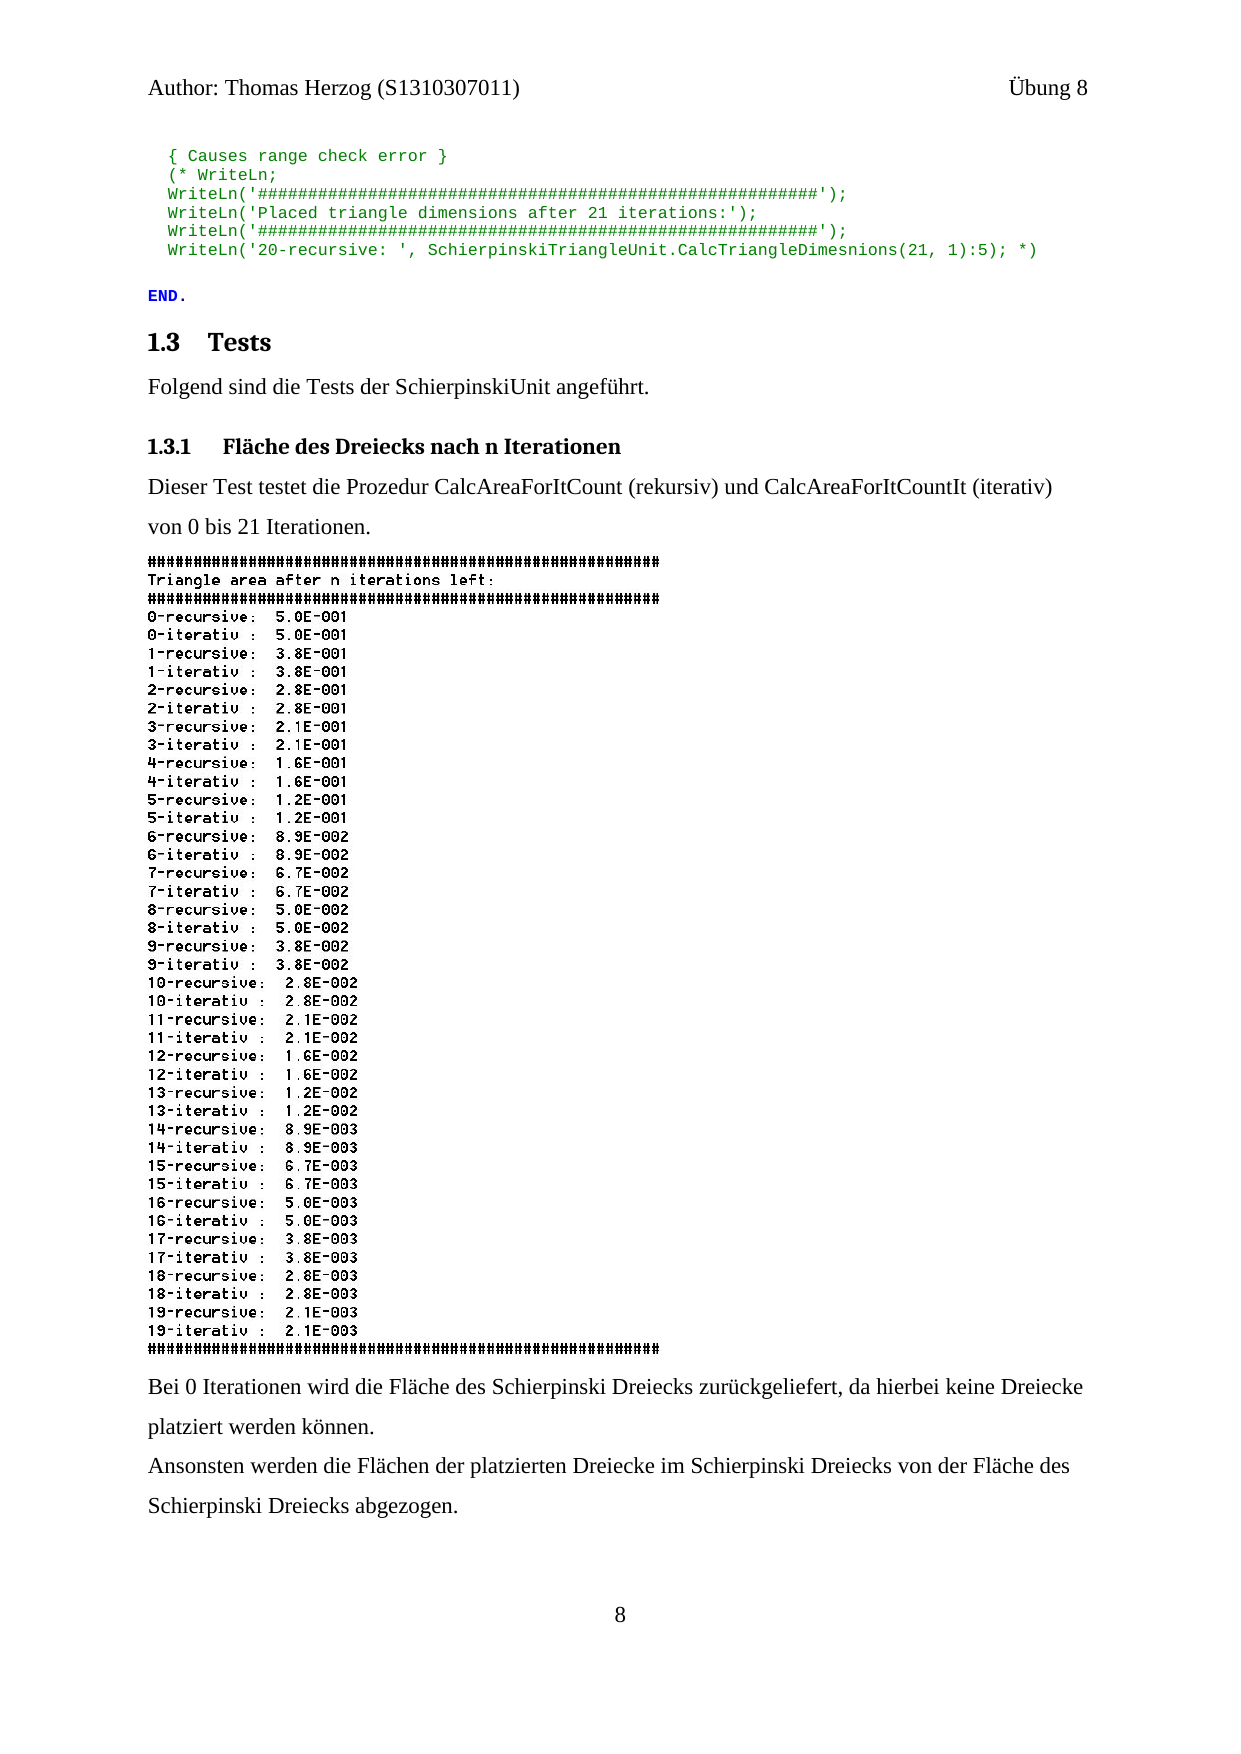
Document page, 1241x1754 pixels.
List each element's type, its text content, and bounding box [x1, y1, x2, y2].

subtitle Fläche des Dreiecks nach n Iterationen [148, 434, 1093, 460]
text Dieser Test testet die Prozedur CalcAreaForItCount (rekursiv) und CalcAreaForItCountIt (iterativ) von 0 bis 21 Iterationen. [148, 473, 1093, 539]
text Ansonsten werden die Flächen der platzierten Dreiecke im Schierpinski Dreiecks von der Fläche des Schierpinski Dreiecks abgezogen. [148, 1452, 1093, 1518]
text END. [148, 287, 1093, 306]
text WriteLn('Placed triangle dimensions after 21 iterations:'); [148, 204, 1093, 223]
picture [147, 552, 667, 1361]
text WriteLn('########################################################'); [148, 223, 1093, 242]
text { Causes range check error } [148, 148, 1093, 166]
text WriteLn('########################################################'); [148, 185, 1093, 204]
text (* WriteLn; [148, 166, 1093, 185]
text Folgend sind die Tests der SchierpinskiUnit angeführt. [148, 373, 1093, 400]
subtitle Tests [148, 327, 1093, 358]
text WriteLn('20-recursive: ', SchierpinskiTriangleUnit.CalcTriangleDimesnions(21, 1):5); *) [148, 242, 1093, 261]
text Bei 0 Iterationen wird die Fläche des Schierpinski Dreiecks zurückgeliefert, da hierbei keine Dreiecke platziert werden können. [148, 1373, 1093, 1439]
